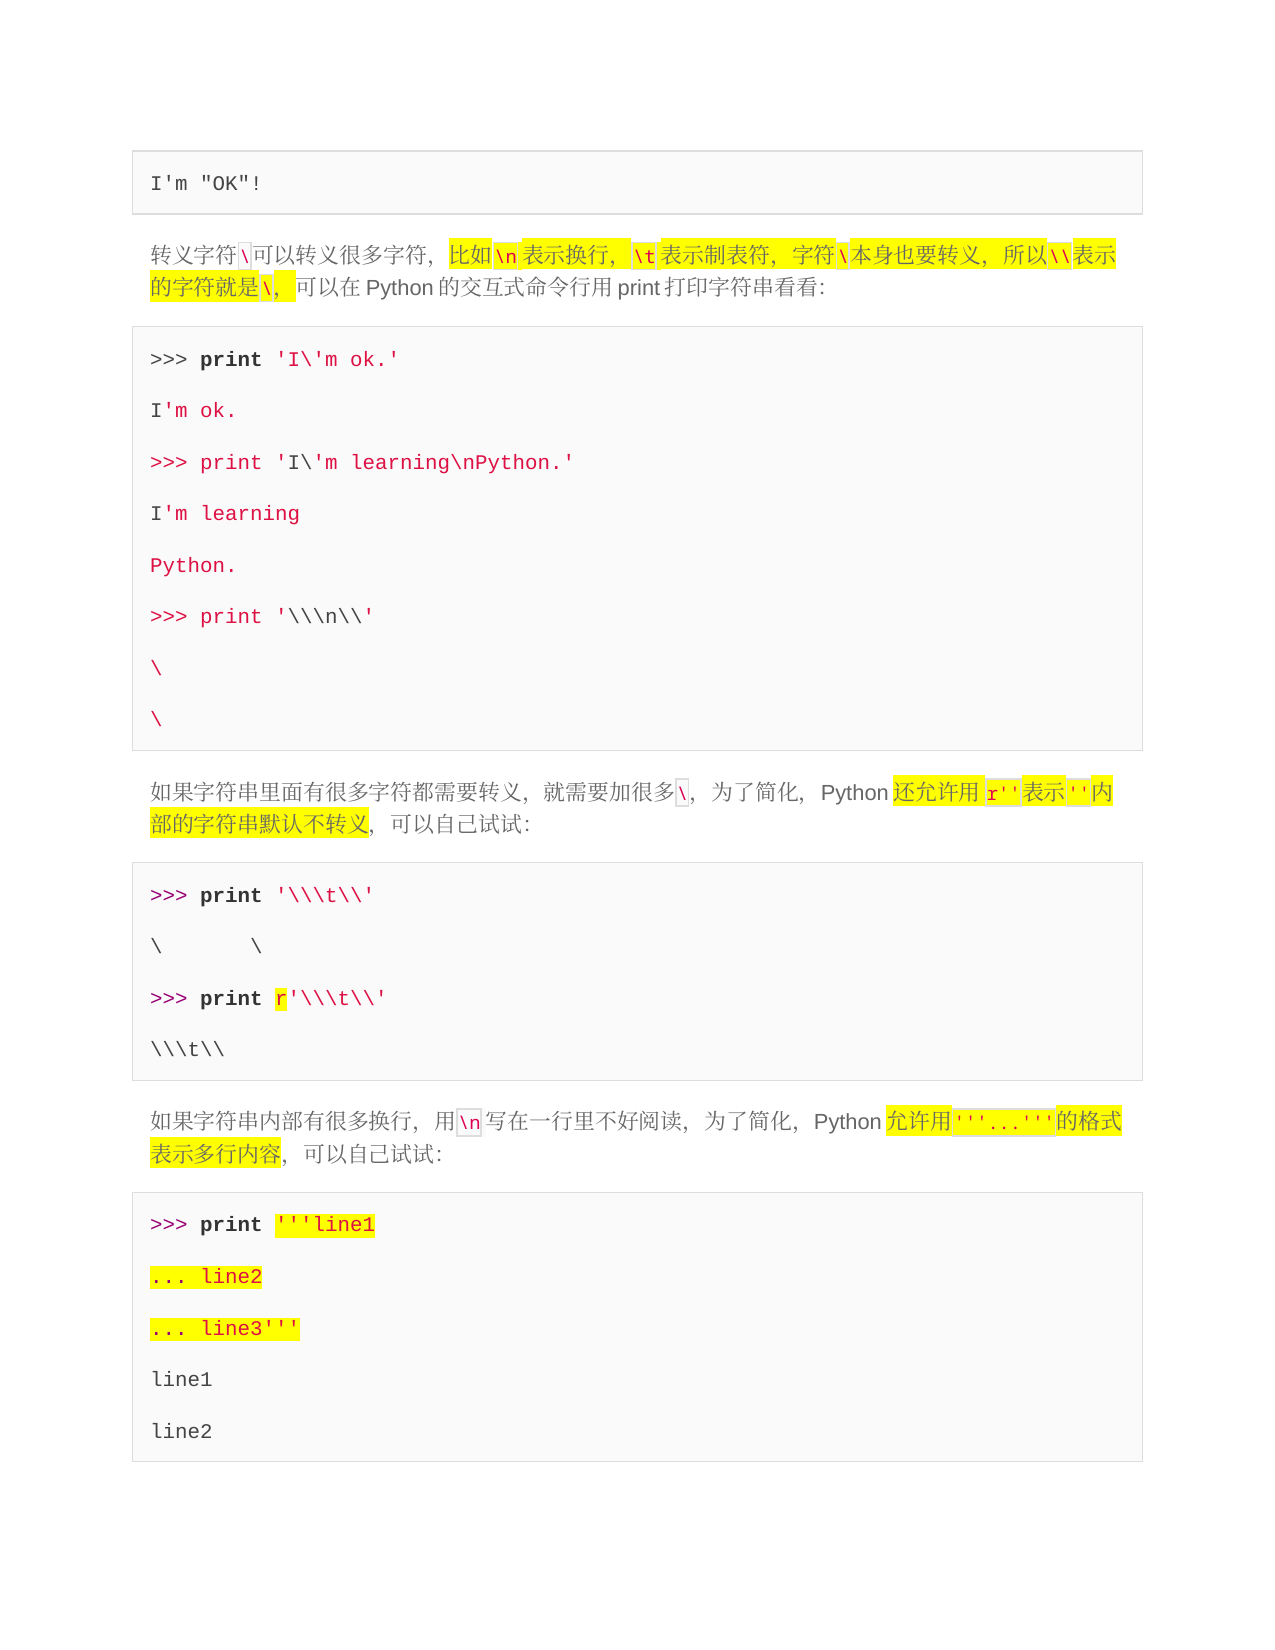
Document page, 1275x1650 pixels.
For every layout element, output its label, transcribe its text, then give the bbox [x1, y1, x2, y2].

text line2 [133, 1398, 1142, 1461]
text \ [133, 687, 1142, 750]
text >>> print '\\\t\\' [133, 863, 1142, 908]
text >>> print 'I\'m ok.' [133, 327, 1142, 372]
text 如果字符串里面有很多字符都需要转义，就需要加很多\，为了简化，Python还允许用r''表示''内部的字符串默认不转义，可以自己试试： [150, 775, 1125, 838]
text ... line3''' [133, 1295, 1142, 1341]
text I'm "OK"! [133, 152, 1142, 213]
text 转义字符\可以转义很多字符，比如\n表示换行，\t表示制表符，字符\本身也要转义，所以\\表示的字符就是\，可以在Python的交互式命令行用print打印字符串看看： [150, 238, 1125, 302]
text Python. [133, 532, 1142, 578]
text ... line2 [133, 1243, 1142, 1289]
text line1 [133, 1346, 1142, 1393]
text I'm learning [133, 481, 1142, 527]
text >>> print '''line1 [133, 1193, 1142, 1238]
text \ \ [133, 913, 1142, 960]
text \ [133, 635, 1142, 682]
text 如果字符串内部有很多换行，用\n写在一行里不好阅读，为了简化，Python允许用'''...'''的格式表示多行内容，可以自己试试： [150, 1104, 1125, 1168]
text >>> print r'\\\t\\' [133, 965, 1142, 1011]
text \\\t\\ [133, 1017, 1142, 1080]
text >>> print 'I\'m learning\nPython.' [133, 429, 1142, 475]
text >>> print '\\\n\\' [133, 584, 1142, 630]
text I'm ok. [133, 377, 1142, 424]
